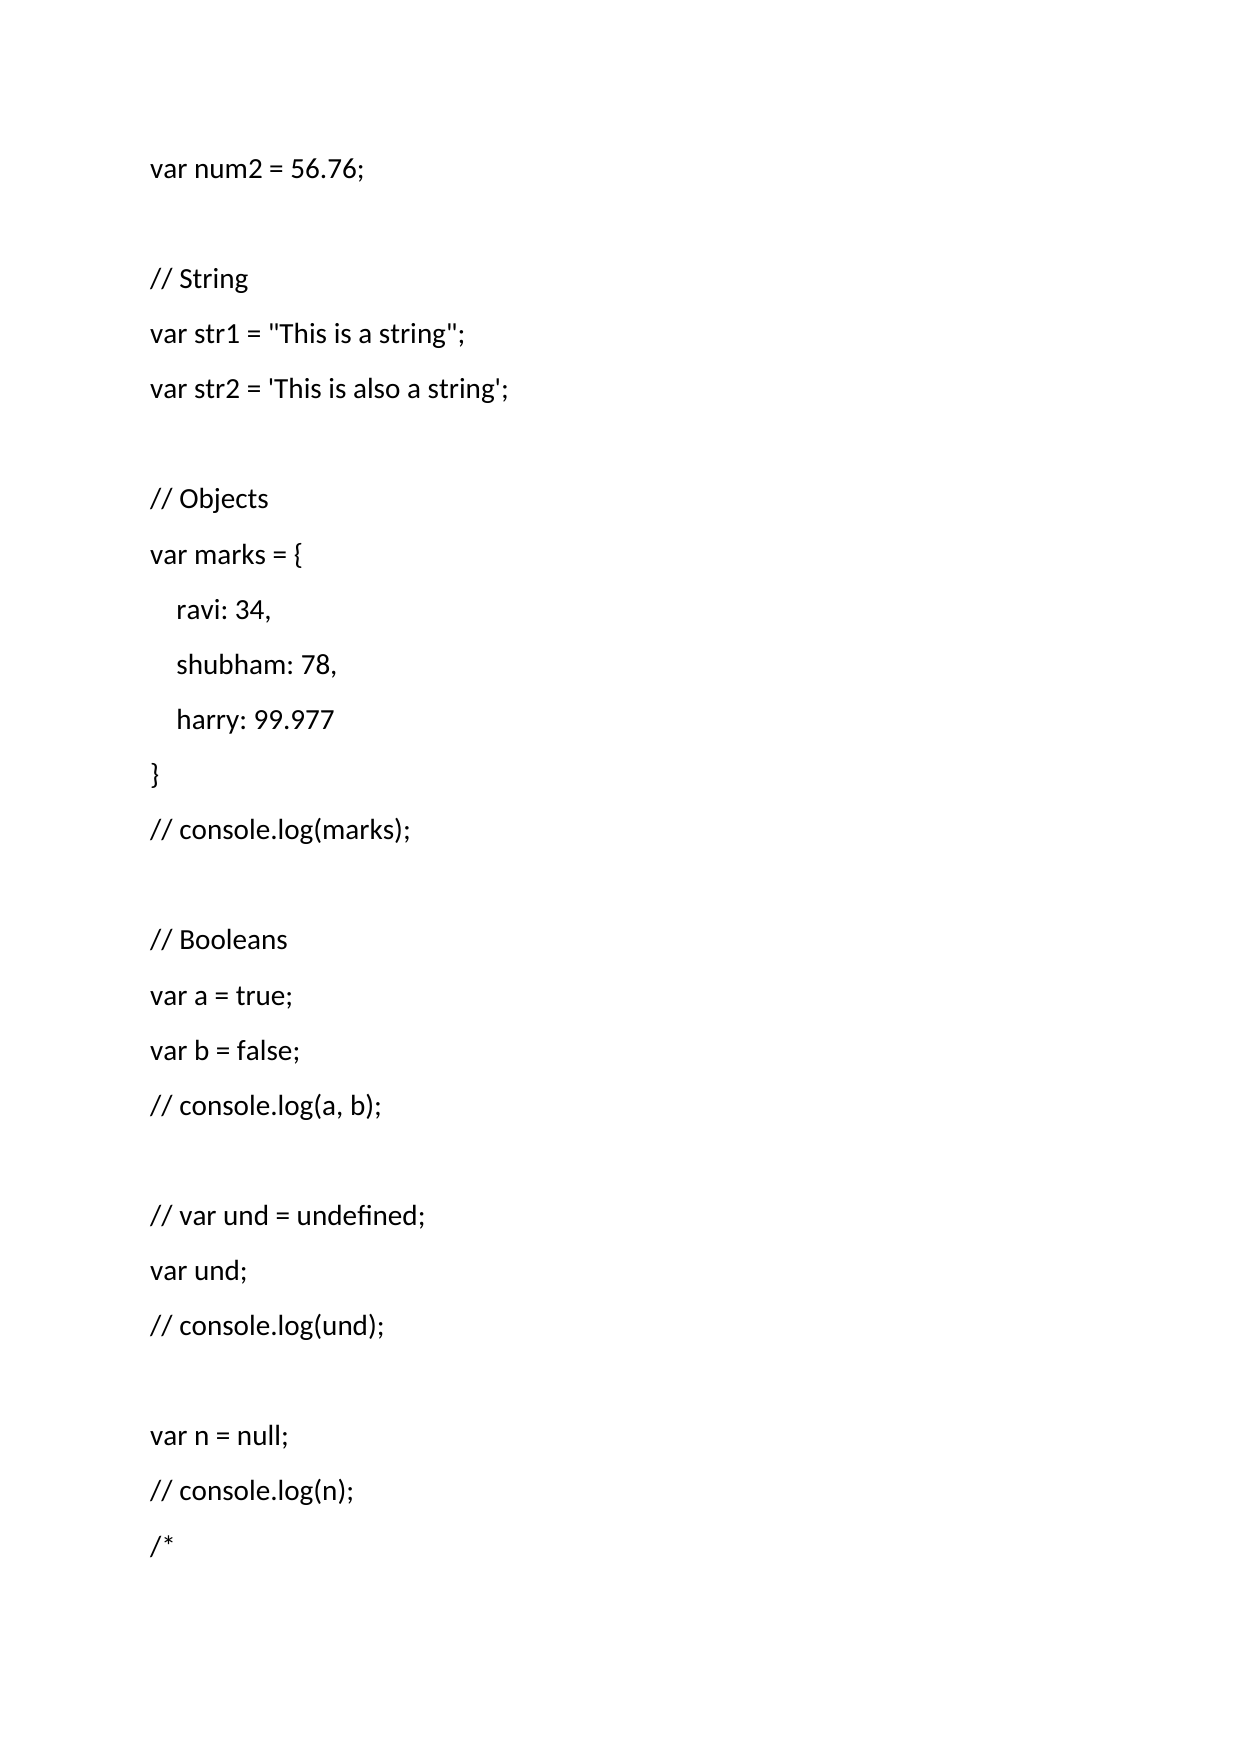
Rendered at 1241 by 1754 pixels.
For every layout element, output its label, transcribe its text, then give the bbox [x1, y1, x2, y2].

text var und; [150, 1252, 1090, 1288]
text } [150, 756, 1090, 792]
text var str2 = 'This is also a string'; [150, 370, 1090, 406]
text // Booleans [150, 921, 1090, 957]
text // var und = undefined; [150, 1197, 1090, 1233]
text // String [150, 260, 1090, 296]
text var n = null; [150, 1417, 1090, 1453]
text var b = false; [150, 1032, 1090, 1067]
text harry: 99.977 [150, 701, 1090, 737]
text /* [150, 1528, 1090, 1563]
text var num2 = 56.76; [150, 150, 1090, 186]
text var str1 = "This is a string"; [150, 315, 1090, 351]
text shubham: 78, [150, 646, 1090, 682]
text var marks = { [150, 536, 1090, 571]
text // console.log(marks); [150, 811, 1090, 847]
text ravi: 34, [150, 591, 1090, 626]
text // Objects [150, 481, 1090, 516]
text // console.log(a, b); [150, 1087, 1090, 1122]
text var a = true; [150, 977, 1090, 1012]
text // console.log(und); [150, 1307, 1090, 1343]
text // console.log(n); [150, 1472, 1090, 1508]
